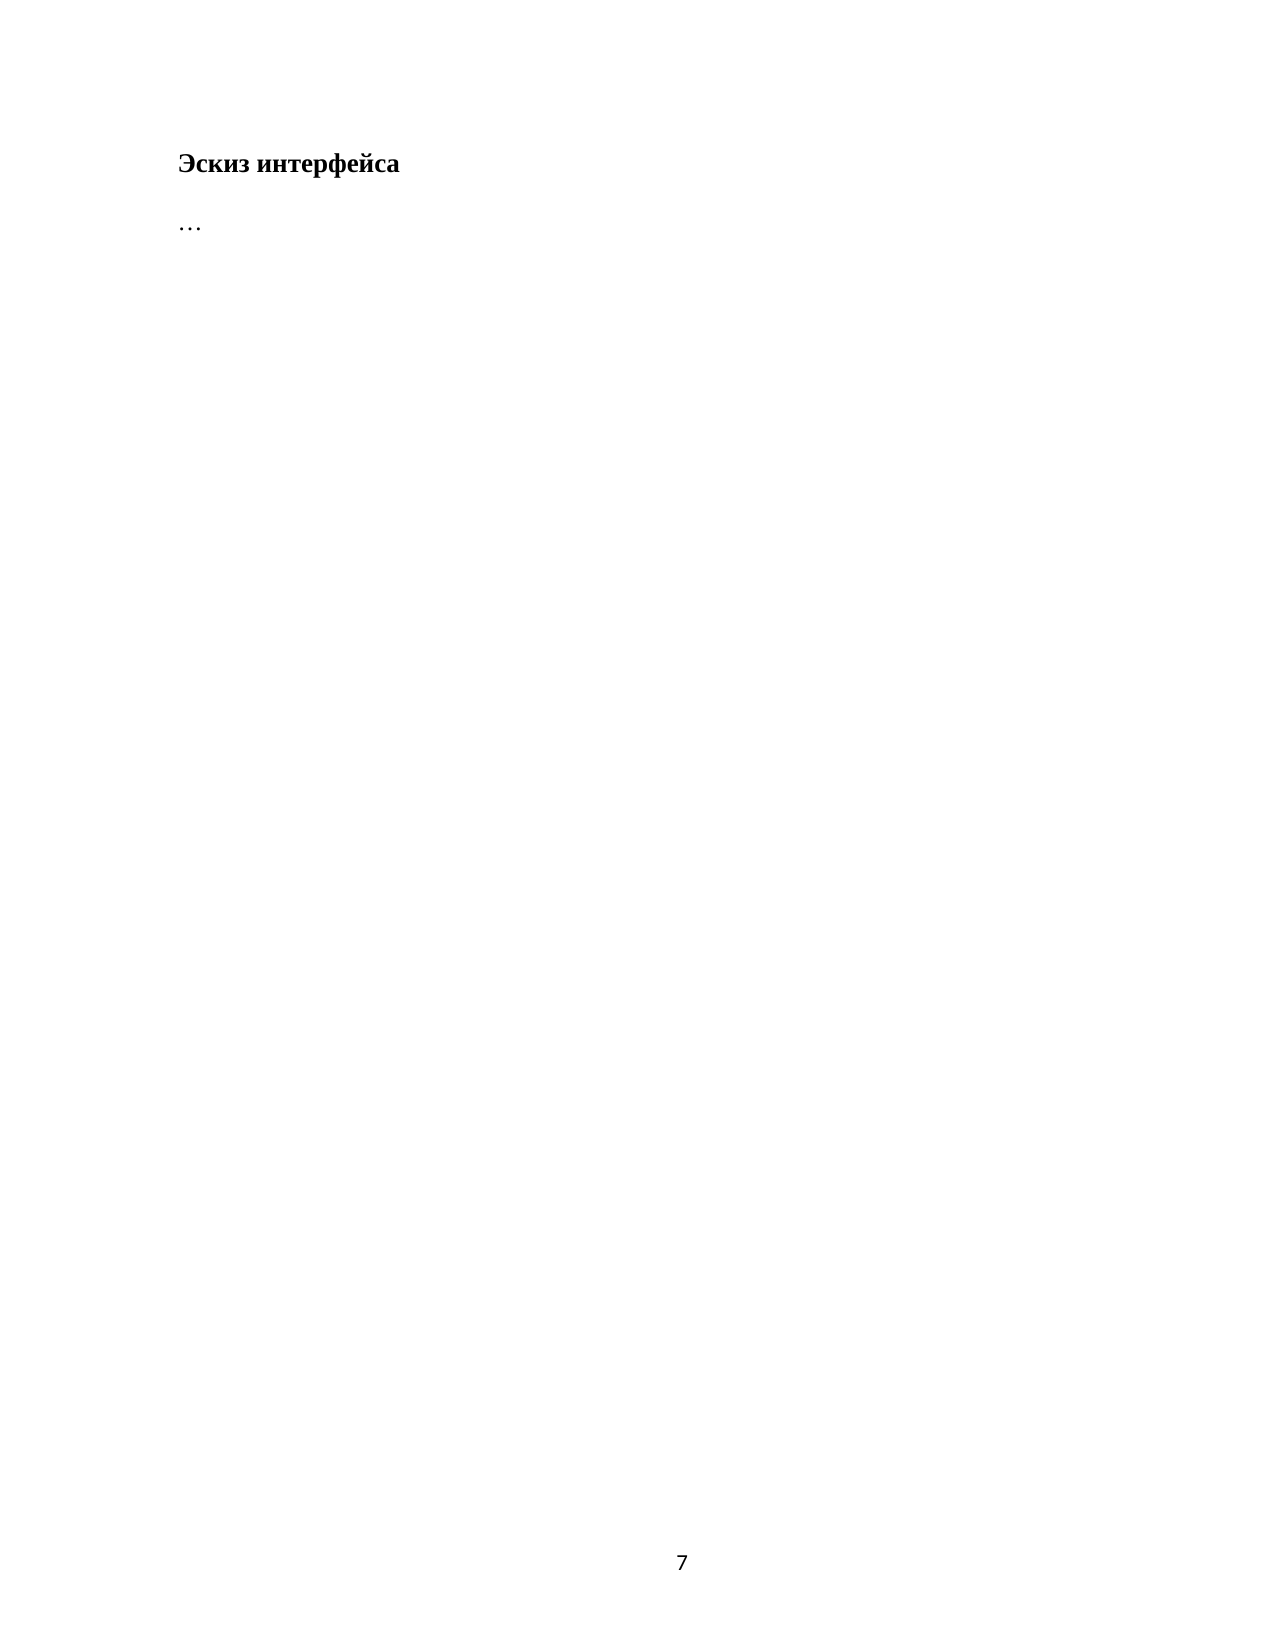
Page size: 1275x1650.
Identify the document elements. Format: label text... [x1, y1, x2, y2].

text Эскиз интерфейса [177, 147, 1186, 178]
text … [177, 207, 1186, 236]
